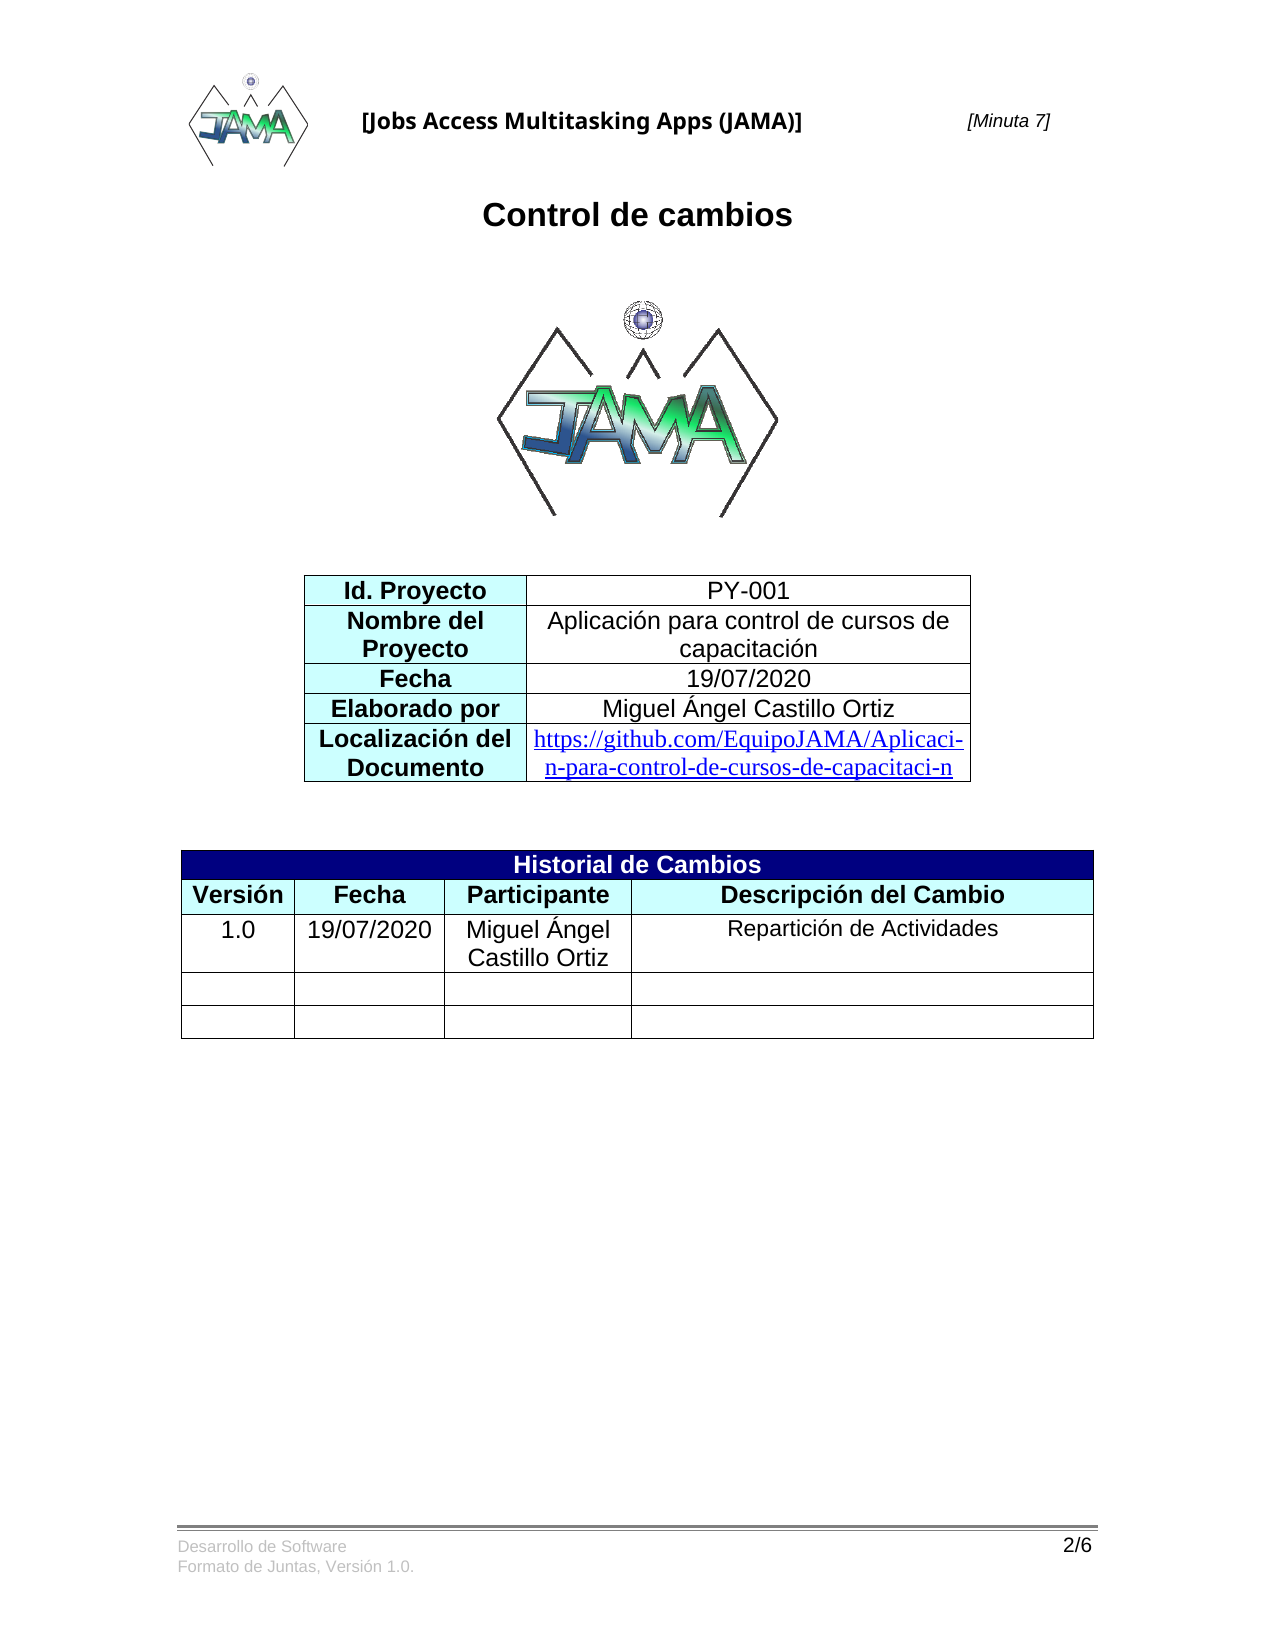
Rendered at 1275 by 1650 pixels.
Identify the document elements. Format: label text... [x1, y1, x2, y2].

table_cell Participante [445, 880, 631, 914]
table_cell Miguel Ángel Castillo Ortiz [527, 694, 970, 723]
table_header Historial de Cambios [182, 851, 1093, 879]
table_cell Versión [182, 880, 294, 914]
table_cell 19/07/2020 [527, 664, 970, 693]
table_cell Elaborado por [305, 694, 526, 723]
table_cell Repartición de Actividades [632, 915, 1093, 972]
table_cell Fecha [305, 664, 526, 693]
table_cell Localización del Documento [305, 724, 526, 781]
table_cell [182, 1006, 294, 1038]
table_cell [182, 973, 294, 1005]
table_cell [632, 1006, 1093, 1038]
table_header PY-001 [527, 576, 970, 604]
table_cell 19/07/2020 [295, 915, 444, 972]
table_cell Descripción del Cambio [632, 880, 1093, 914]
table_cell Nombre del Proyecto [305, 606, 526, 663]
table_cell [295, 1006, 444, 1038]
table_cell Aplicación para control de cursos de capacitación [527, 606, 970, 663]
picture [496, 301, 779, 518]
table_cell Fecha [295, 880, 444, 914]
table_cell Miguel Ángel Castillo Ortiz [445, 915, 631, 972]
table_cell 1.0 [182, 915, 294, 972]
table_cell [632, 973, 1093, 1005]
text Control de cambios [177, 195, 1098, 234]
table_header Id. Proyecto [305, 576, 526, 604]
table_cell [445, 1006, 631, 1038]
table_cell [445, 973, 631, 1005]
table_cell [295, 973, 444, 1005]
table_cell https://github.com/EquipoJAMA/Aplicaci-n-para-control-de-cursos-de-capacitaci-n [527, 724, 970, 781]
